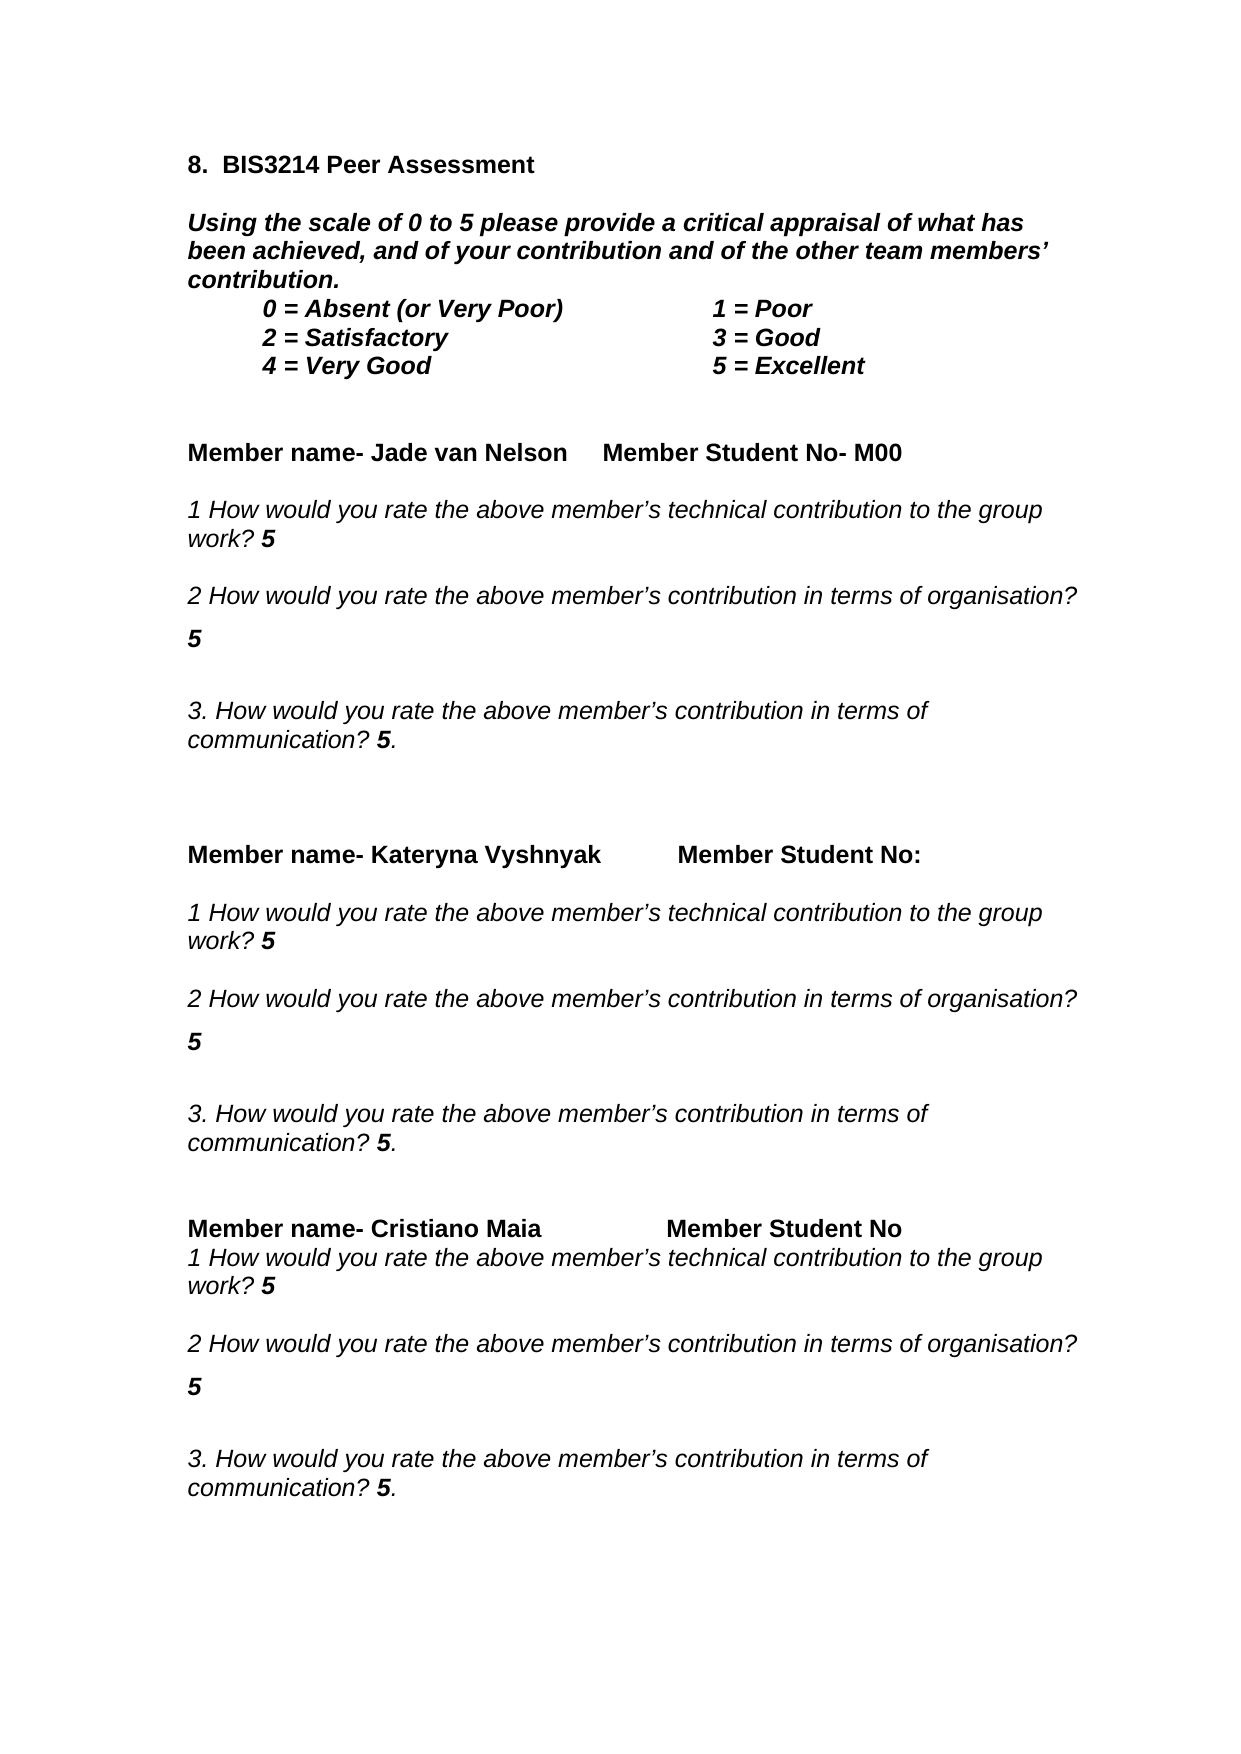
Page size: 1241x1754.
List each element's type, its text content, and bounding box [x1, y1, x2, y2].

text 1 How would you rate the above member’s technical contribution to the group work? 5 [187, 1242, 1087, 1300]
text 8. BIS3214 Peer Assessment [187, 150, 1053, 179]
text Member name- Kateryna Vyshnyak Member Student No: [187, 840, 1053, 869]
text Member name- Jade van Nelson Member Student No- M00 [187, 437, 1053, 466]
text 2 How would you rate the above member’s contribution in terms of organisation? 5 [187, 581, 1087, 653]
text 2 How would you rate the above member’s contribution in terms of organisation? 5 [187, 1329, 1087, 1401]
text 1 How would you rate the above member’s technical contribution to the group work? 5 [187, 495, 1087, 552]
text 3. How would you rate the above member’s contribution in terms of communication? 5. [187, 1444, 1087, 1501]
text 3. How would you rate the above member’s contribution in terms of communication? 5. [187, 696, 1087, 754]
text 2 = Satisfactory 3 = Good [187, 322, 1053, 351]
text 4 = Very Good 5 = Excellent [187, 351, 1053, 380]
text 0 = Absent (or Very Poor) 1 = Poor [187, 294, 1053, 322]
text Member name- Cristiano Maia Member Student No [187, 1214, 1087, 1242]
text Using the scale of 0 to 5 please provide a critical appraisal of what has been achieved, and of your contribution and of the other team members’ contribution. [187, 207, 1053, 294]
text 1 How would you rate the above member’s technical contribution to the group work? 5 [187, 897, 1087, 955]
text 2 How would you rate the above member’s contribution in terms of organisation? 5 [187, 984, 1087, 1056]
text 3. How would you rate the above member’s contribution in terms of communication? 5. [187, 1099, 1087, 1156]
